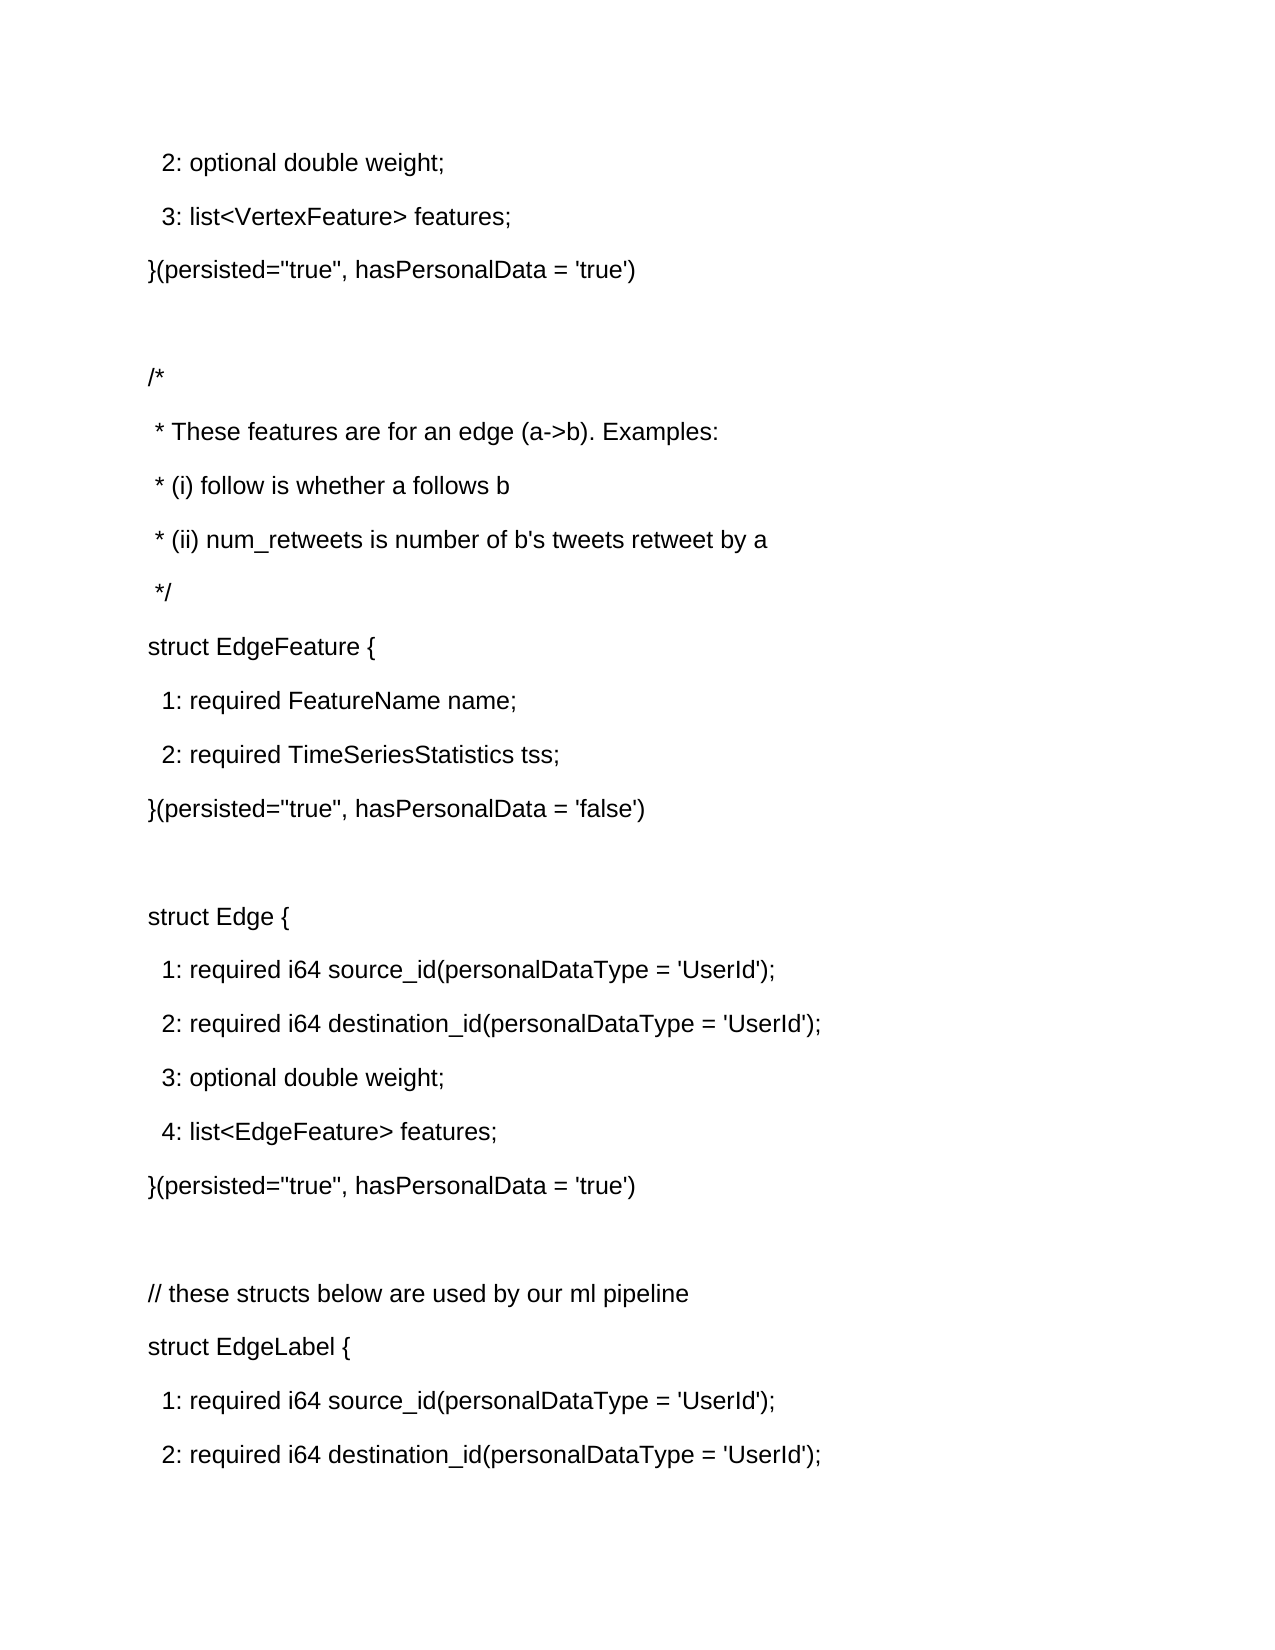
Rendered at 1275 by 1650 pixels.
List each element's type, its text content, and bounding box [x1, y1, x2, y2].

text struct EdgeLabel { [148, 1332, 1127, 1361]
text */ [148, 578, 1127, 607]
text /* [148, 363, 1127, 392]
text 2: required i64 destination_id(personalDataType = 'UserId'); [148, 1440, 1127, 1469]
text 3: optional double weight; [148, 1063, 1127, 1092]
text }(persisted="true", hasPersonalData = 'false') [148, 794, 1127, 823]
text 2: required i64 destination_id(personalDataType = 'UserId'); [148, 1009, 1127, 1038]
text }(persisted="true", hasPersonalData = 'true') [148, 1171, 1127, 1199]
text // these structs below are used by our ml pipeline [148, 1278, 1127, 1307]
text 4: list<EdgeFeature> features; [148, 1117, 1127, 1146]
text 1: required i64 source_id(personalDataType = 'UserId'); [148, 955, 1127, 984]
text struct Edge { [148, 902, 1127, 930]
text 1: required i64 source_id(personalDataType = 'UserId'); [148, 1386, 1127, 1415]
text * (ii) num_retweets is number of b's tweets retweet by a [148, 524, 1127, 553]
text * (i) follow is whether a follows b [148, 471, 1127, 499]
text 3: list<VertexFeature> features; [148, 201, 1127, 230]
text 2: optional double weight; [148, 148, 1127, 176]
text 1: required FeatureName name; [148, 686, 1127, 715]
text struct EdgeFeature { [148, 632, 1127, 661]
text 2: required TimeSeriesStatistics tss; [148, 740, 1127, 769]
text * These features are for an edge (a->b). Examples: [148, 417, 1127, 446]
text }(persisted="true", hasPersonalData = 'true') [148, 255, 1127, 284]
